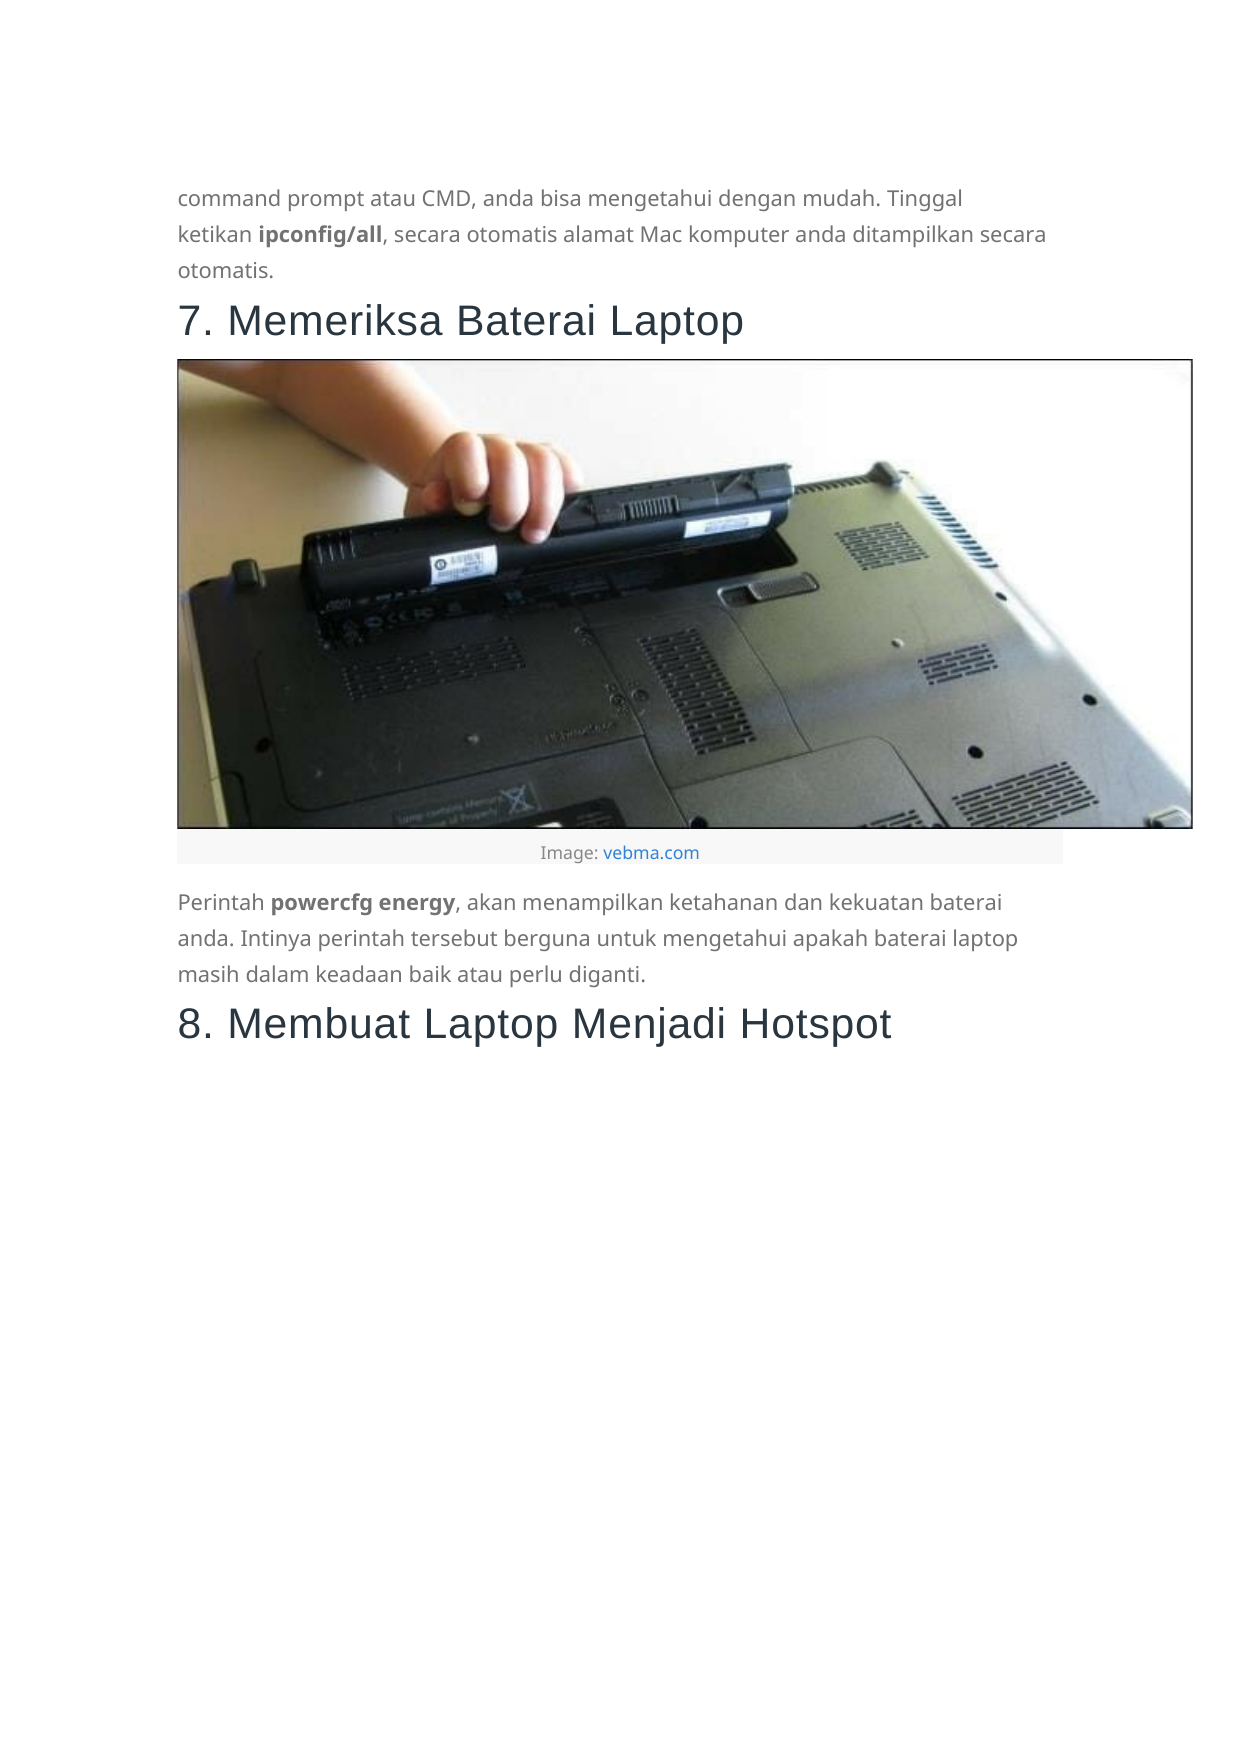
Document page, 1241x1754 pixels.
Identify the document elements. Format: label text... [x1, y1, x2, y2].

text 7. Memeriksa Baterai Laptop [177, 285, 1063, 344]
text Perintah powercfg energy, akan menampilkan ketahanan dan kekuatan baterai anda. Intinya perintah tersebut berguna untuk mengetahui apakah baterai laptop masih dalam keadaan baik atau perlu diganti. [177, 881, 1063, 989]
text 8. Membuat Laptop Menjadi Hotspot [177, 989, 1063, 1048]
text Image: vebma.com [177, 829, 1063, 864]
picture [177, 359, 1193, 829]
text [177, 177, 1063, 285]
